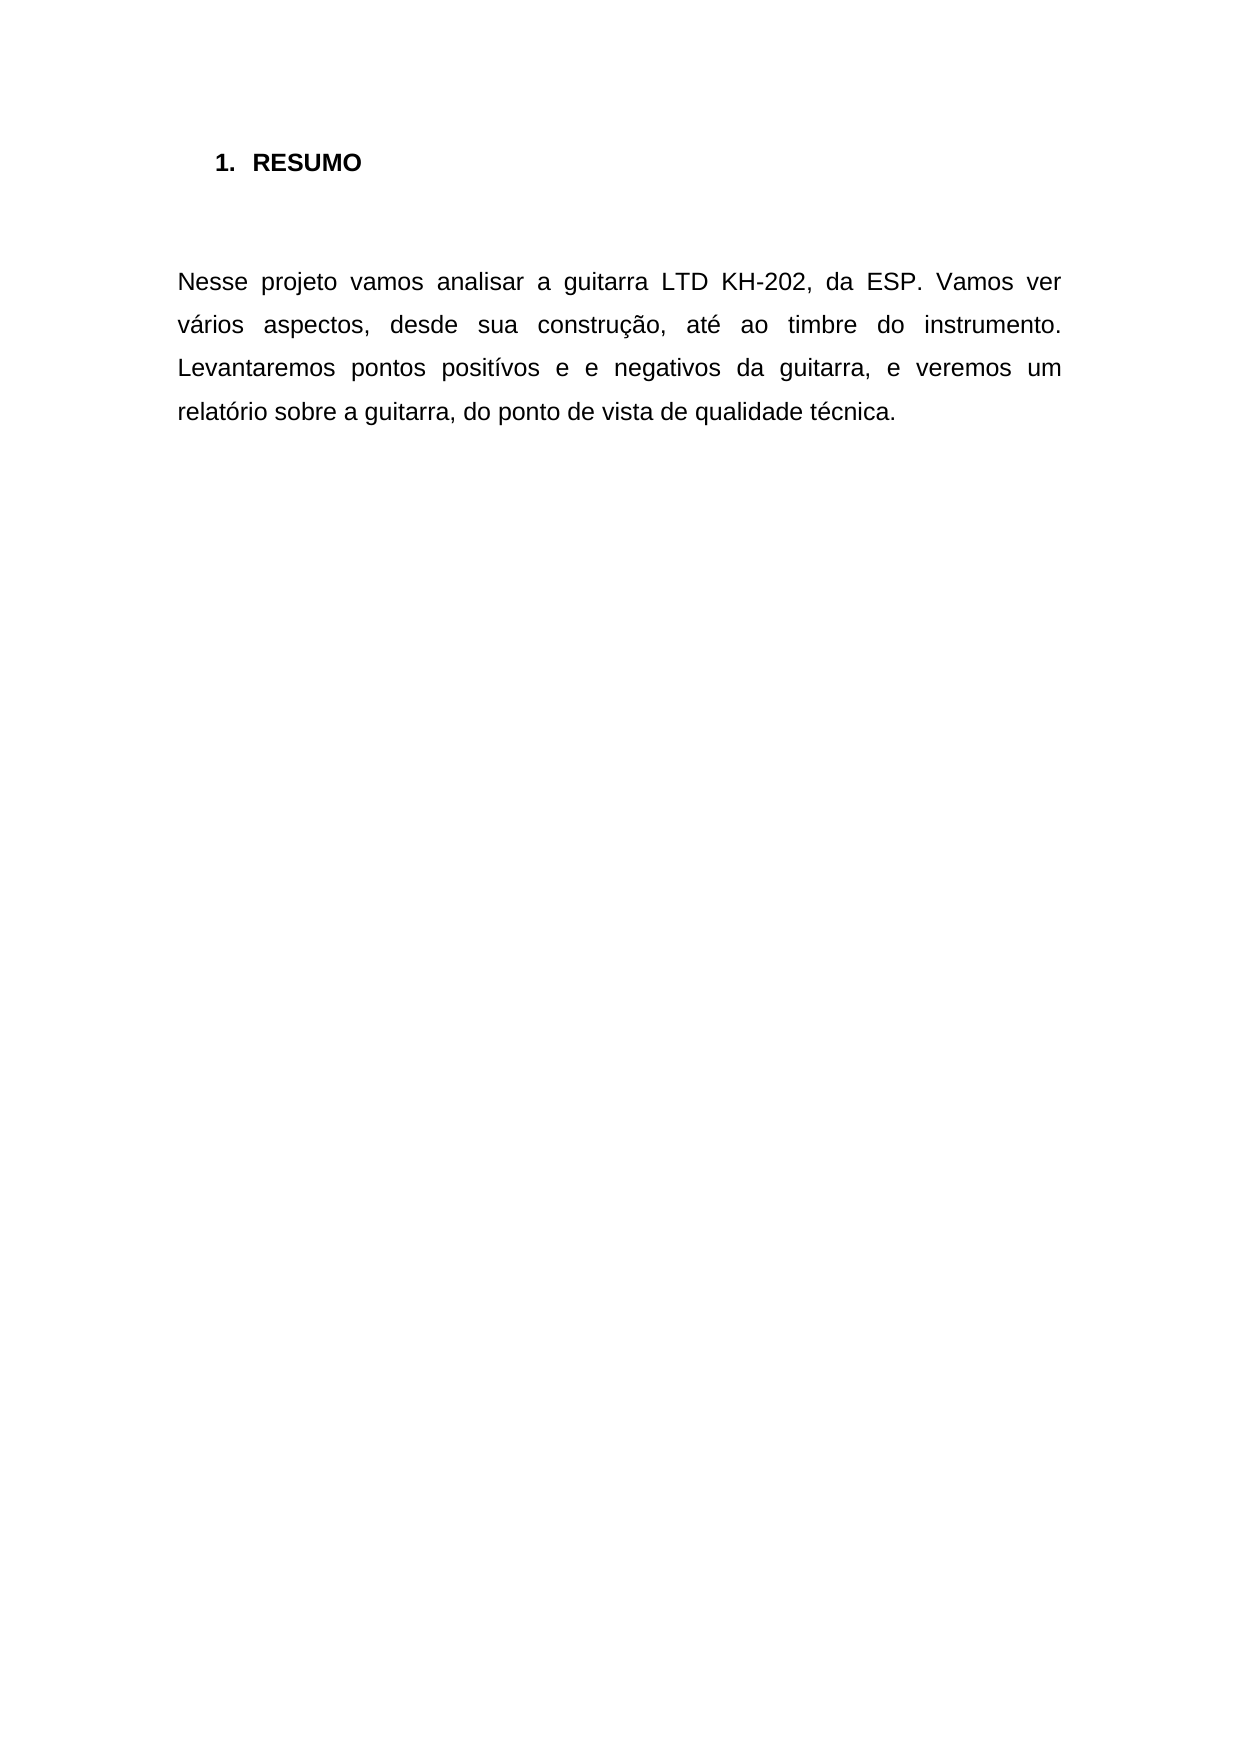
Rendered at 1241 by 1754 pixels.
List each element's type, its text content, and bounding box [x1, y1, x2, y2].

subtitle RESUMO [215, 148, 1063, 176]
text Nesse projeto vamos analisar a guitarra LTD KH-202, da ESP. Vamos ver vários aspectos, desde sua construção, até ao timbre do instrumento. Levantaremos pontos positívos e e negativos da guitarra, e veremos um relatório sobre a guitarra, do ponto de vista de qualidade técnica. [177, 267, 1063, 425]
